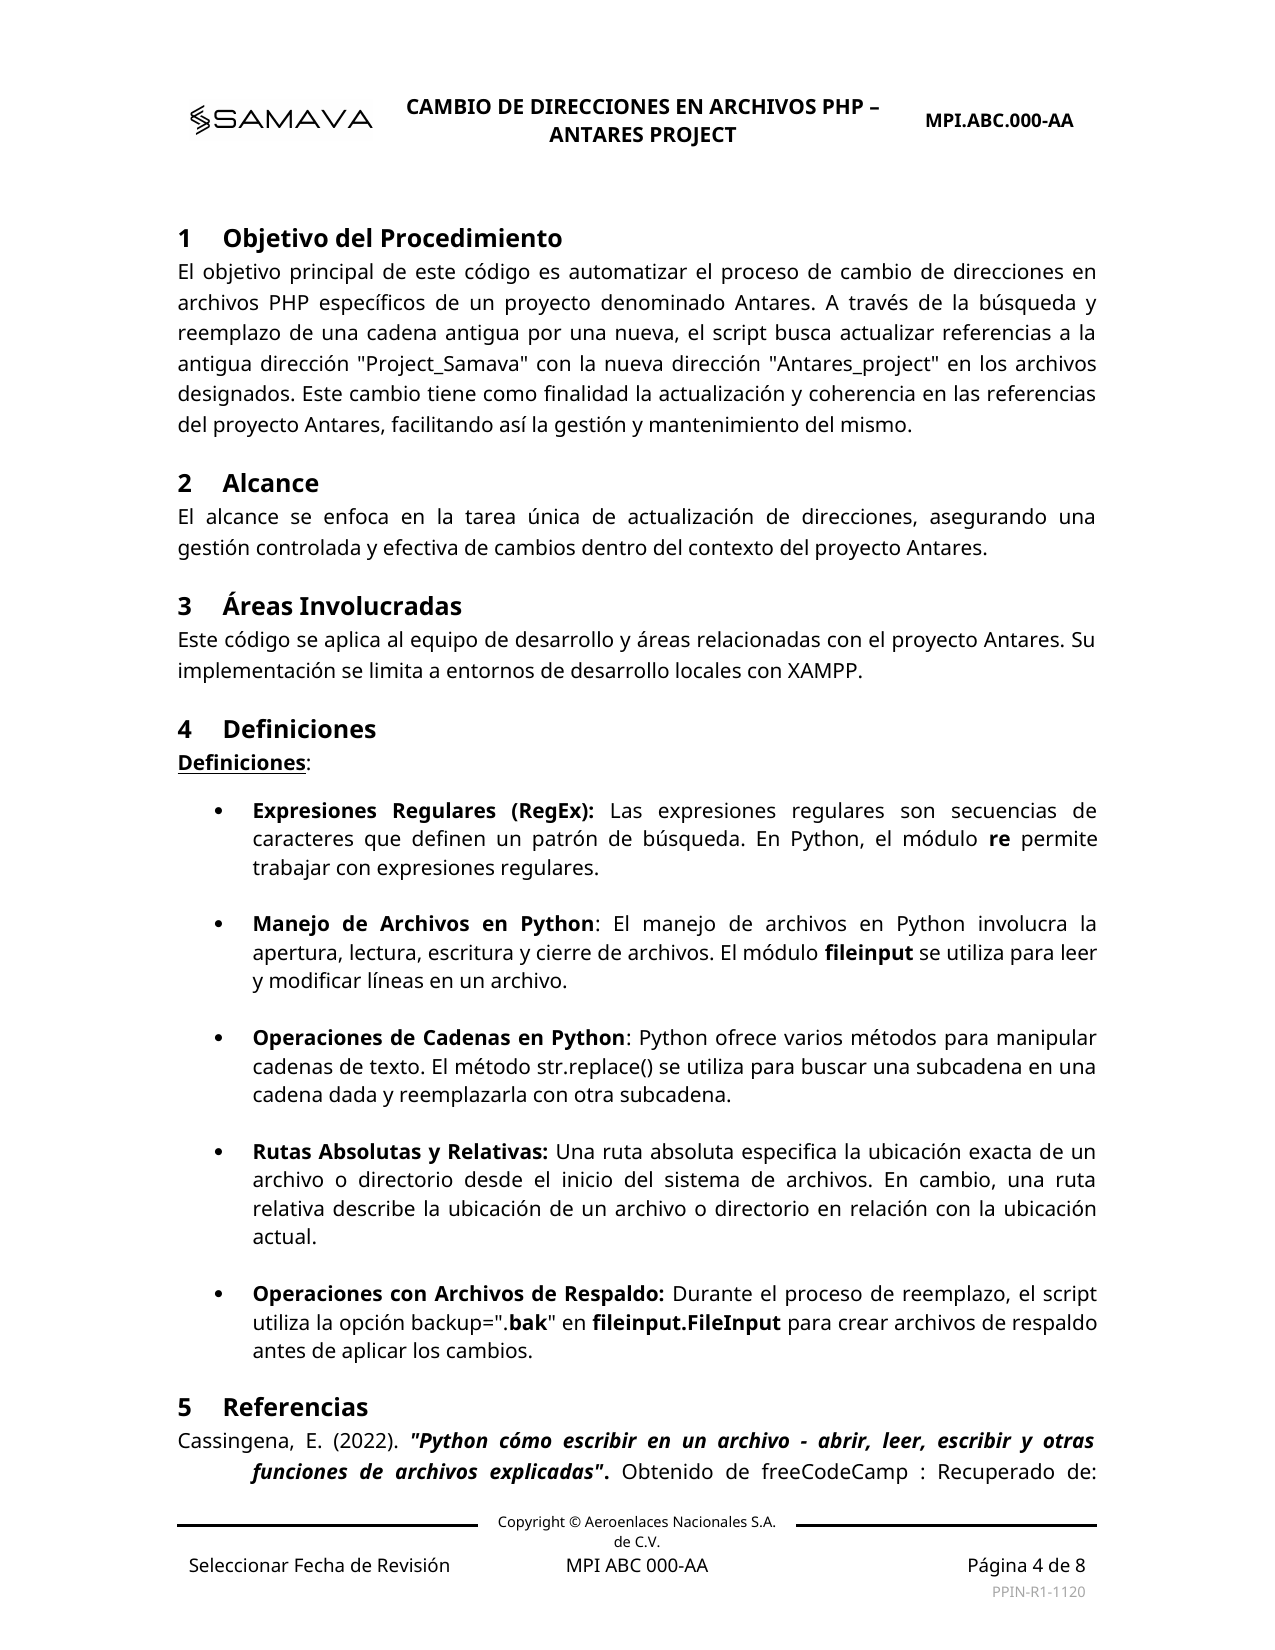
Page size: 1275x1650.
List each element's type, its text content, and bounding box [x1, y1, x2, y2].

list Rutas Absolutas y Relativas: Una ruta absoluta especifica la ubicación exacta de un archivo o directorio desde el inicio del sistema de archivos. En cambio, una ruta relativa describe la ubicación de un archivo o directorio en relación con la ubicación actual. [215, 1137, 1098, 1251]
subtitle Definiciones [177, 712, 1098, 746]
subtitle Áreas Involucradas [177, 589, 1098, 623]
subtitle Referencias [177, 1389, 1098, 1424]
text El alcance se enfoca en la tarea única de actualización de direcciones, asegurando una gestión controlada y efectiva de cambios dentro del contexto del proyecto Antares. [177, 502, 1098, 562]
list Operaciones de Cadenas en Python: Python ofrece varios métodos para manipular cadenas de texto. El método str.replace() se utiliza para buscar una subcadena en una cadena dada y reemplazarla con otra subcadena. [215, 1023, 1098, 1109]
subtitle Alcance [177, 466, 1098, 500]
text Este código se aplica al equipo de desarrollo y áreas relacionadas con el proyecto Antares. Su implementación se limita a entornos de desarrollo locales con XAMPP. [177, 626, 1098, 684]
text Definiciones: [177, 748, 1098, 777]
list Operaciones con Archivos de Respaldo: Durante el proceso de reemplazo, el script utiliza la opción backup=".bak" en fileinput.FileInput para crear archivos de respaldo antes de aplicar los cambios. [215, 1279, 1098, 1364]
list Expresiones Regulares (RegEx): Las expresiones regulares son secuencias de caracteres que definen un patrón de búsqueda. En Python, el módulo re permite trabajar con expresiones regulares. [215, 796, 1098, 881]
subtitle Objetivo del Procedimiento [177, 220, 1098, 254]
list Manejo de Archivos en Python: El manejo de archivos en Python involucra la apertura, lectura, escritura y cierre de archivos. El módulo fileinput se utiliza para leer y modificar líneas en un archivo. [215, 909, 1098, 995]
picture [189, 99, 373, 141]
